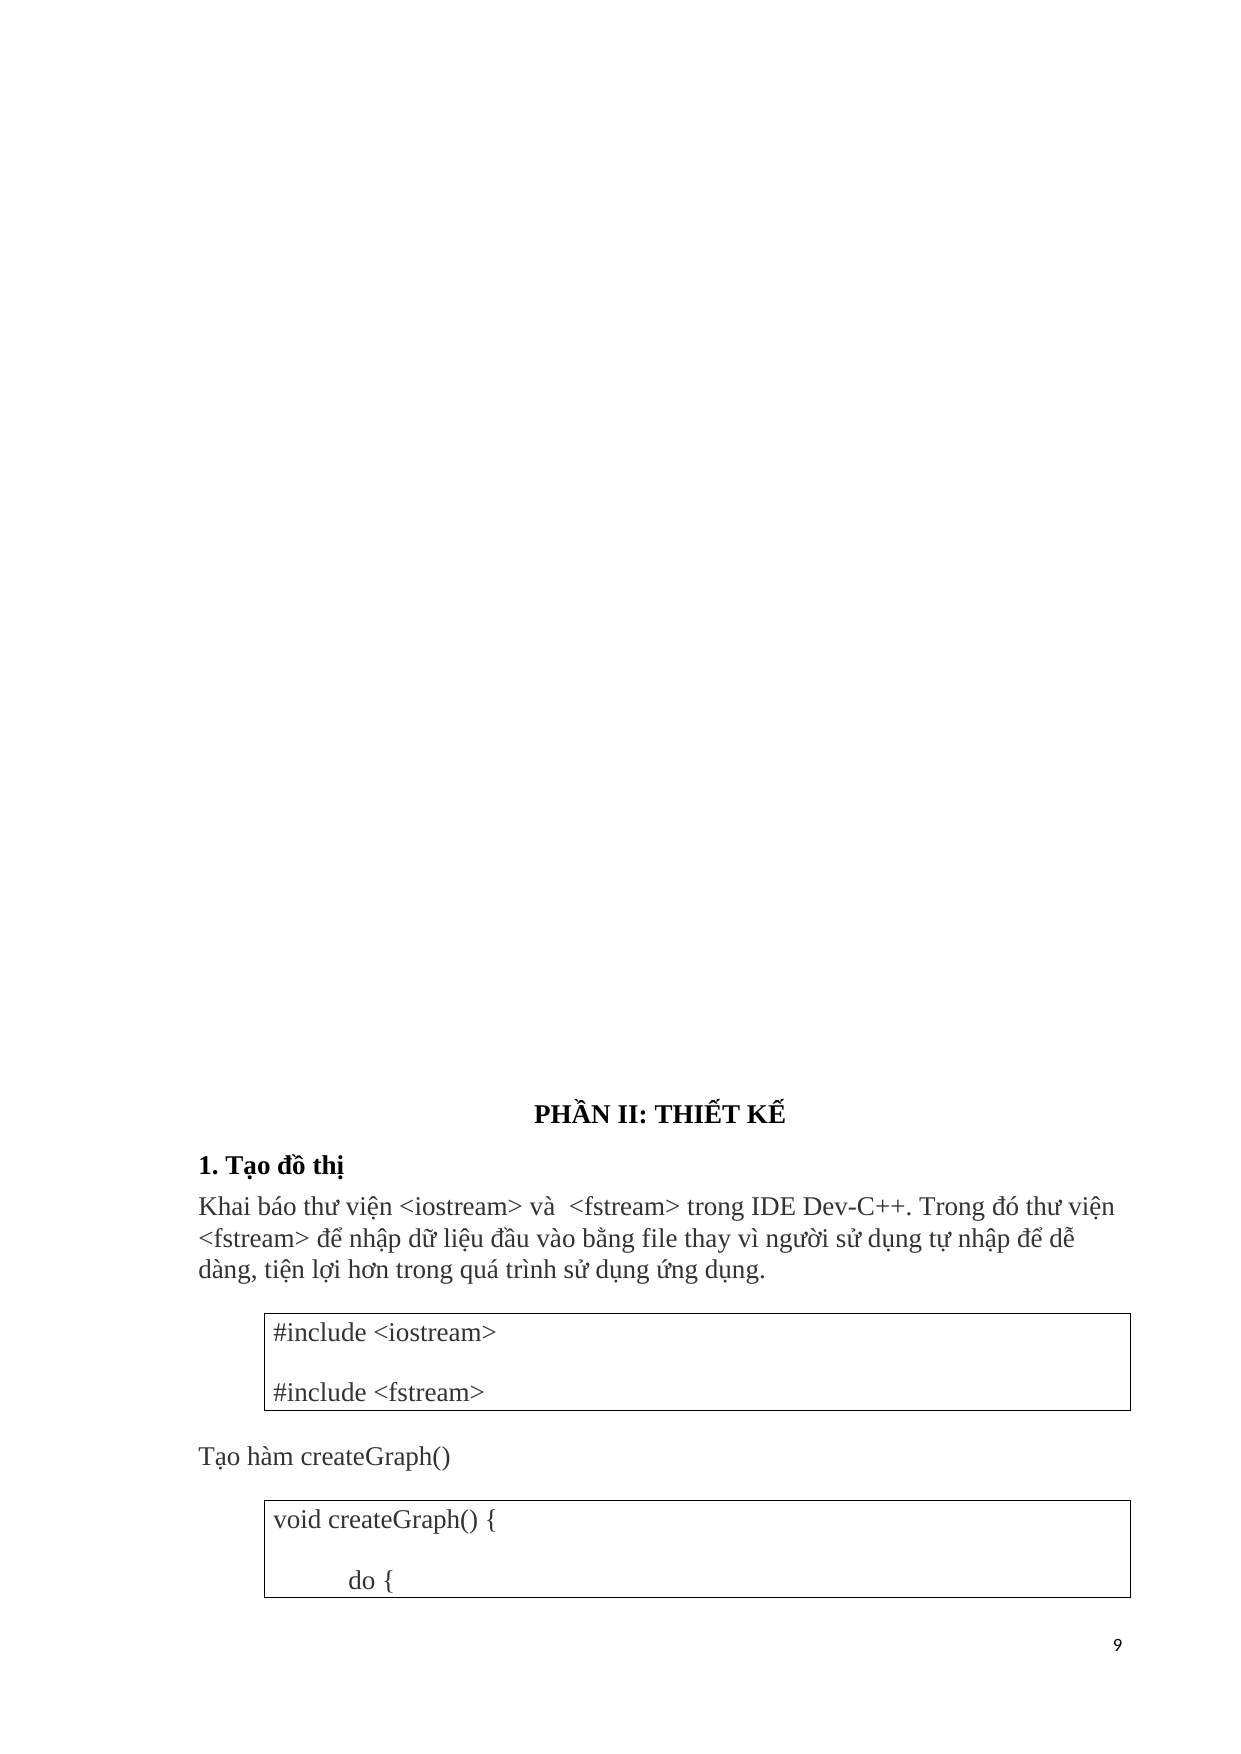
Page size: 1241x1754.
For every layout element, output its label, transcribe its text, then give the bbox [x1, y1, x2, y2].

text #include <iostream> [265, 1314, 1130, 1347]
text void createGraph() { [265, 1501, 1130, 1534]
text do { [265, 1561, 1130, 1597]
text PHẦN II: THIẾT KẾ [198, 1098, 1122, 1129]
subtitle 1. Tạo đồ thị [198, 1149, 1122, 1180]
text #include <fstream> [265, 1373, 1130, 1410]
text Tạo hàm createGraph() [198, 1440, 1122, 1471]
text Khai báo thư viện <iostream> và <fstream> trong IDE Dev-C++. Trong đó thư viện <fstream> để nhập dữ liệu đầu vào bằng file thay vì người sử dụng tự nhập để dễ dàng, tiện lợi hơn trong quá trình sử dụng ứng dụng. [198, 1191, 1122, 1284]
